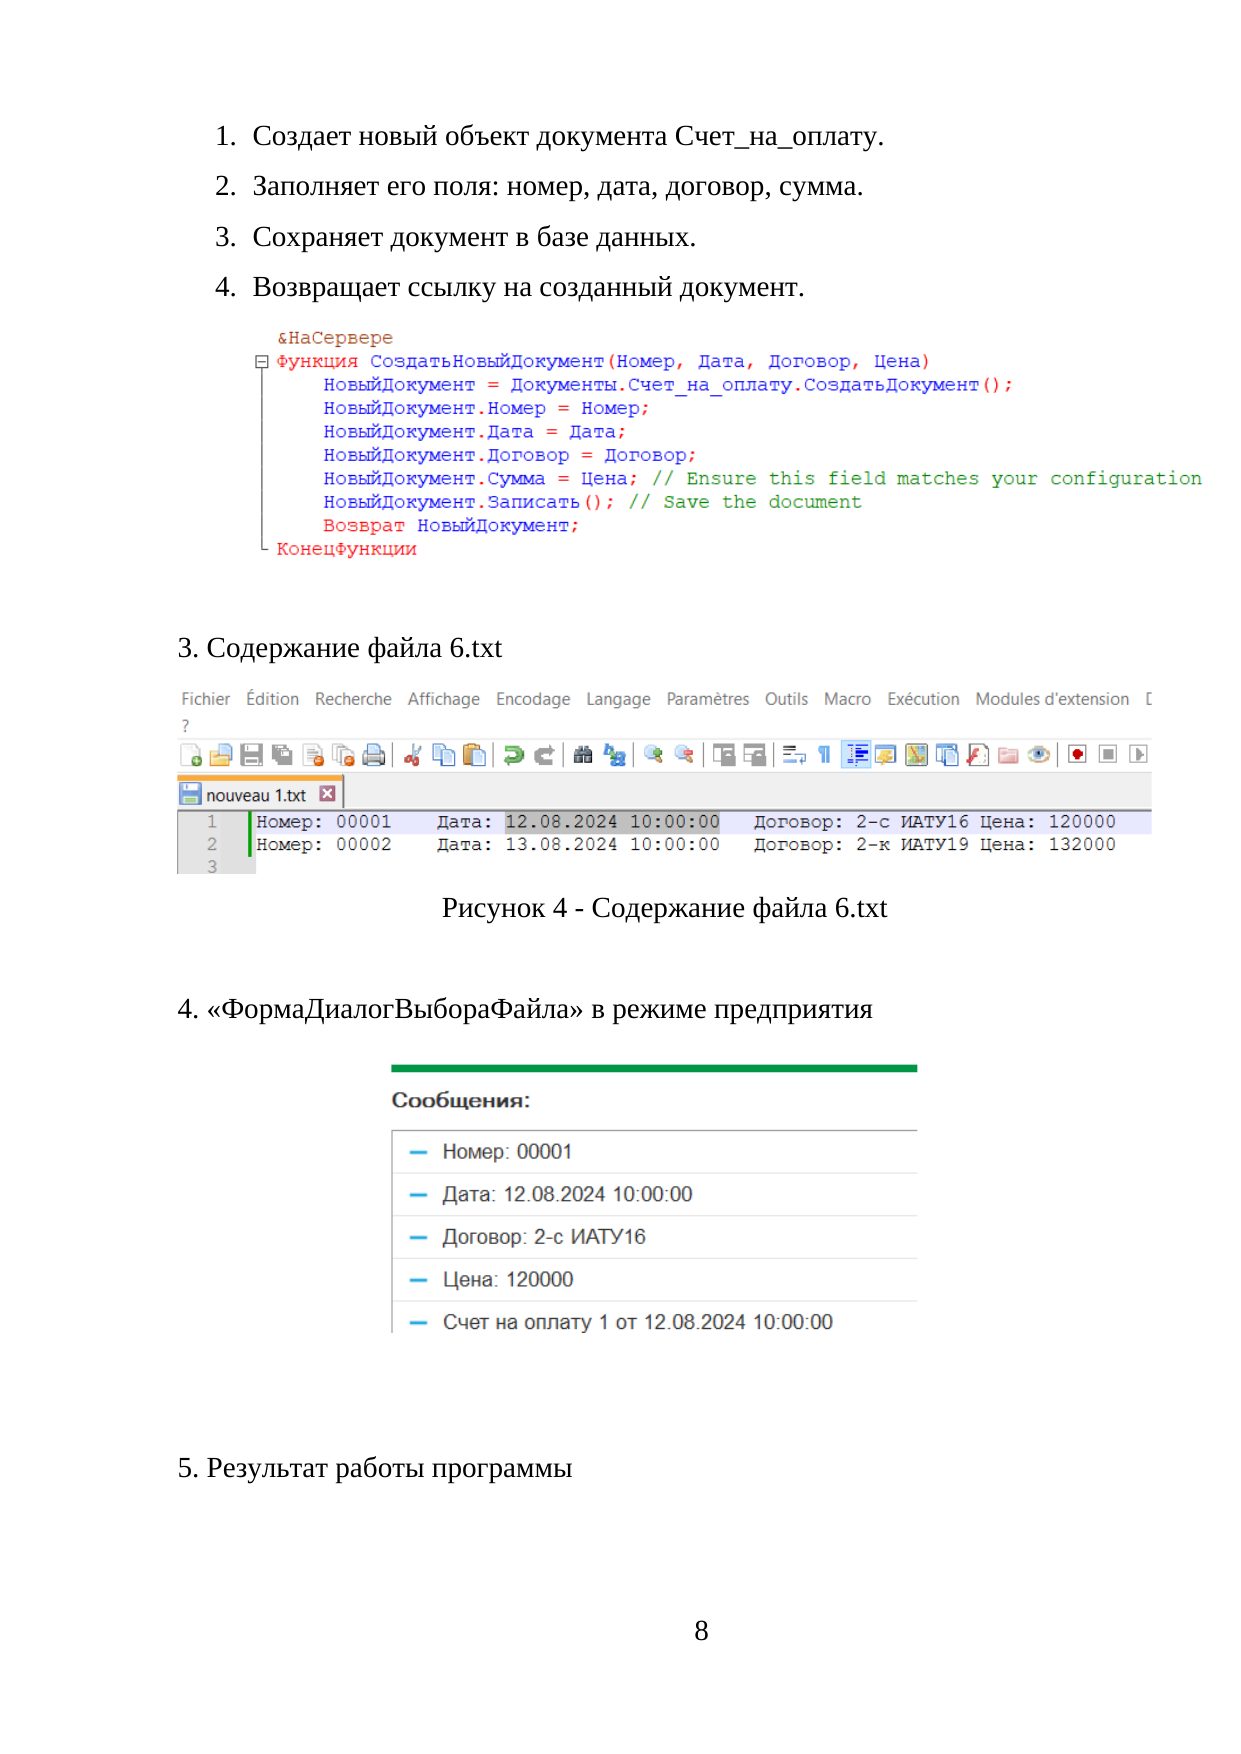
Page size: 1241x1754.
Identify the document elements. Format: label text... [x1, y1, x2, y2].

list Возвращает ссылку на созданный документ. [215, 269, 1152, 303]
picture [389, 1041, 918, 1333]
text 5. Результат работы программы [177, 1450, 1152, 1484]
text Рисунок 4 - Содержание файла 6.txt [177, 874, 1152, 924]
list Заполняет его поля: номер, дата, договор, сумма. [215, 168, 1152, 202]
text 4. «ФормаДиалогВыбораФайла» в режиме предприятия [177, 991, 1152, 1025]
picture [177, 680, 1152, 874]
list Создает новый объект документа Счет_на_оплату. [215, 118, 1152, 152]
list Сохраняет документ в базе данных. [215, 219, 1152, 252]
text 3. Содержание файла 6.txt [177, 630, 1152, 664]
picture [252, 319, 1227, 563]
